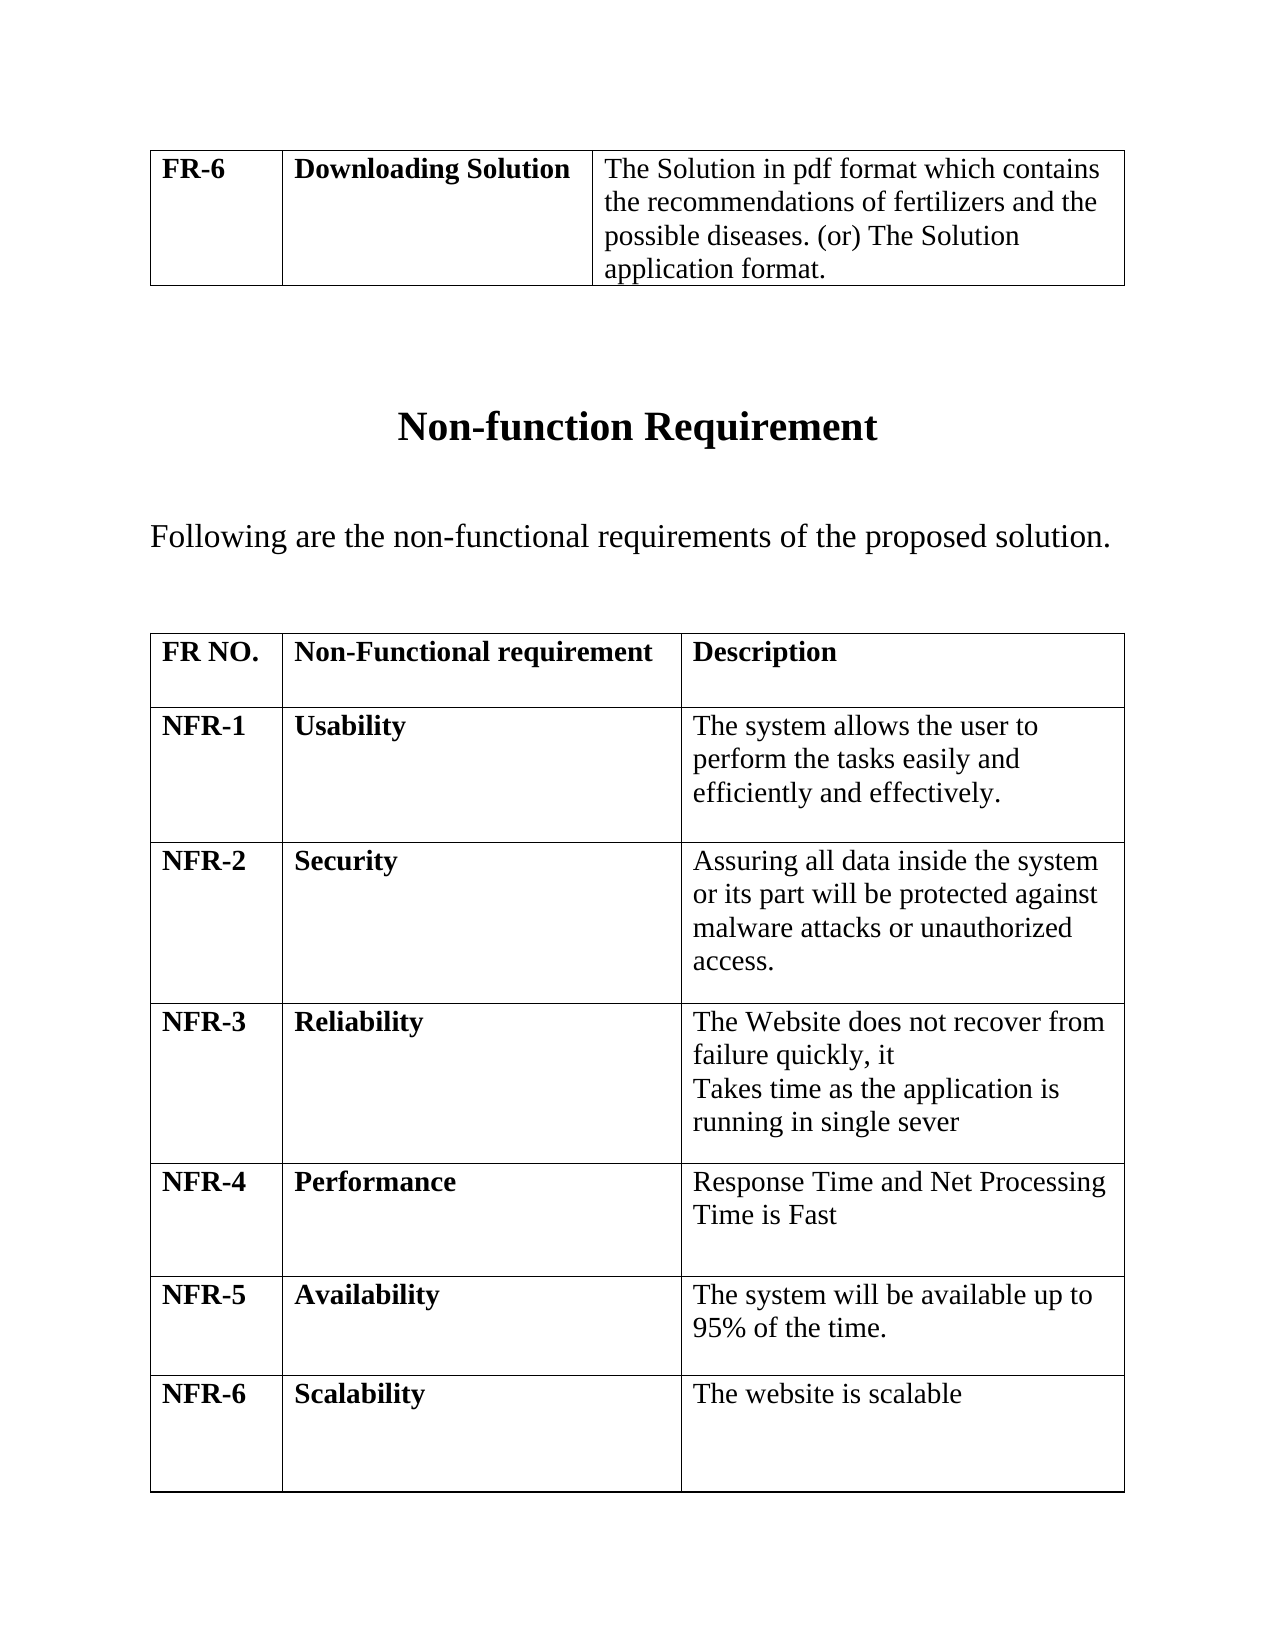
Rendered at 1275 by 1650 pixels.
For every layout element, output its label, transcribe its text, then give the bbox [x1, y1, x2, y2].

table_cell Scalability [283, 1376, 681, 1491]
table_cell NFR-4 [151, 1164, 282, 1276]
text Non-function Requirement [150, 401, 1125, 449]
table_cell Response Time and Net Processing Time is Fast [682, 1164, 1124, 1276]
table_cell The Solution in pdf format which contains the recommendations of fertilizers and the possible diseases. (or) The Solution application format. [593, 151, 1124, 285]
table_cell FR-6 [151, 151, 282, 285]
table_cell NFR-5 [151, 1277, 282, 1375]
table_cell Reliability [283, 1004, 681, 1163]
table_header Description [682, 634, 1124, 707]
table_cell NFR-2 [151, 843, 282, 1003]
table_cell NFR-1 [151, 708, 282, 842]
table_cell The system allows the user to perform the tasks easily and efficiently and effectively. [682, 708, 1124, 842]
table_cell Downloading Solution [283, 151, 592, 285]
table_cell Performance [283, 1164, 681, 1276]
table_header FR NO. [151, 634, 282, 707]
table_cell Usability [283, 708, 681, 842]
text Following are the non-functional requirements of the proposed solution. [150, 517, 1125, 555]
table_cell Availability [283, 1277, 681, 1375]
table_cell NFR-6 [151, 1376, 282, 1491]
table_cell Assuring all data inside the system or its part will be protected against malware attacks or unauthorized access. [682, 843, 1124, 1003]
table_cell The website is scalable [682, 1376, 1124, 1491]
table_cell The Website does not recover from failure quickly, it Takes time as the application is running in single sever [682, 1004, 1124, 1163]
table_header Non-Functional requirement [283, 634, 681, 707]
table_cell The system will be available up to 95% of the time. [682, 1277, 1124, 1375]
table_cell Security [283, 843, 681, 1003]
table_cell NFR-3 [151, 1004, 282, 1163]
